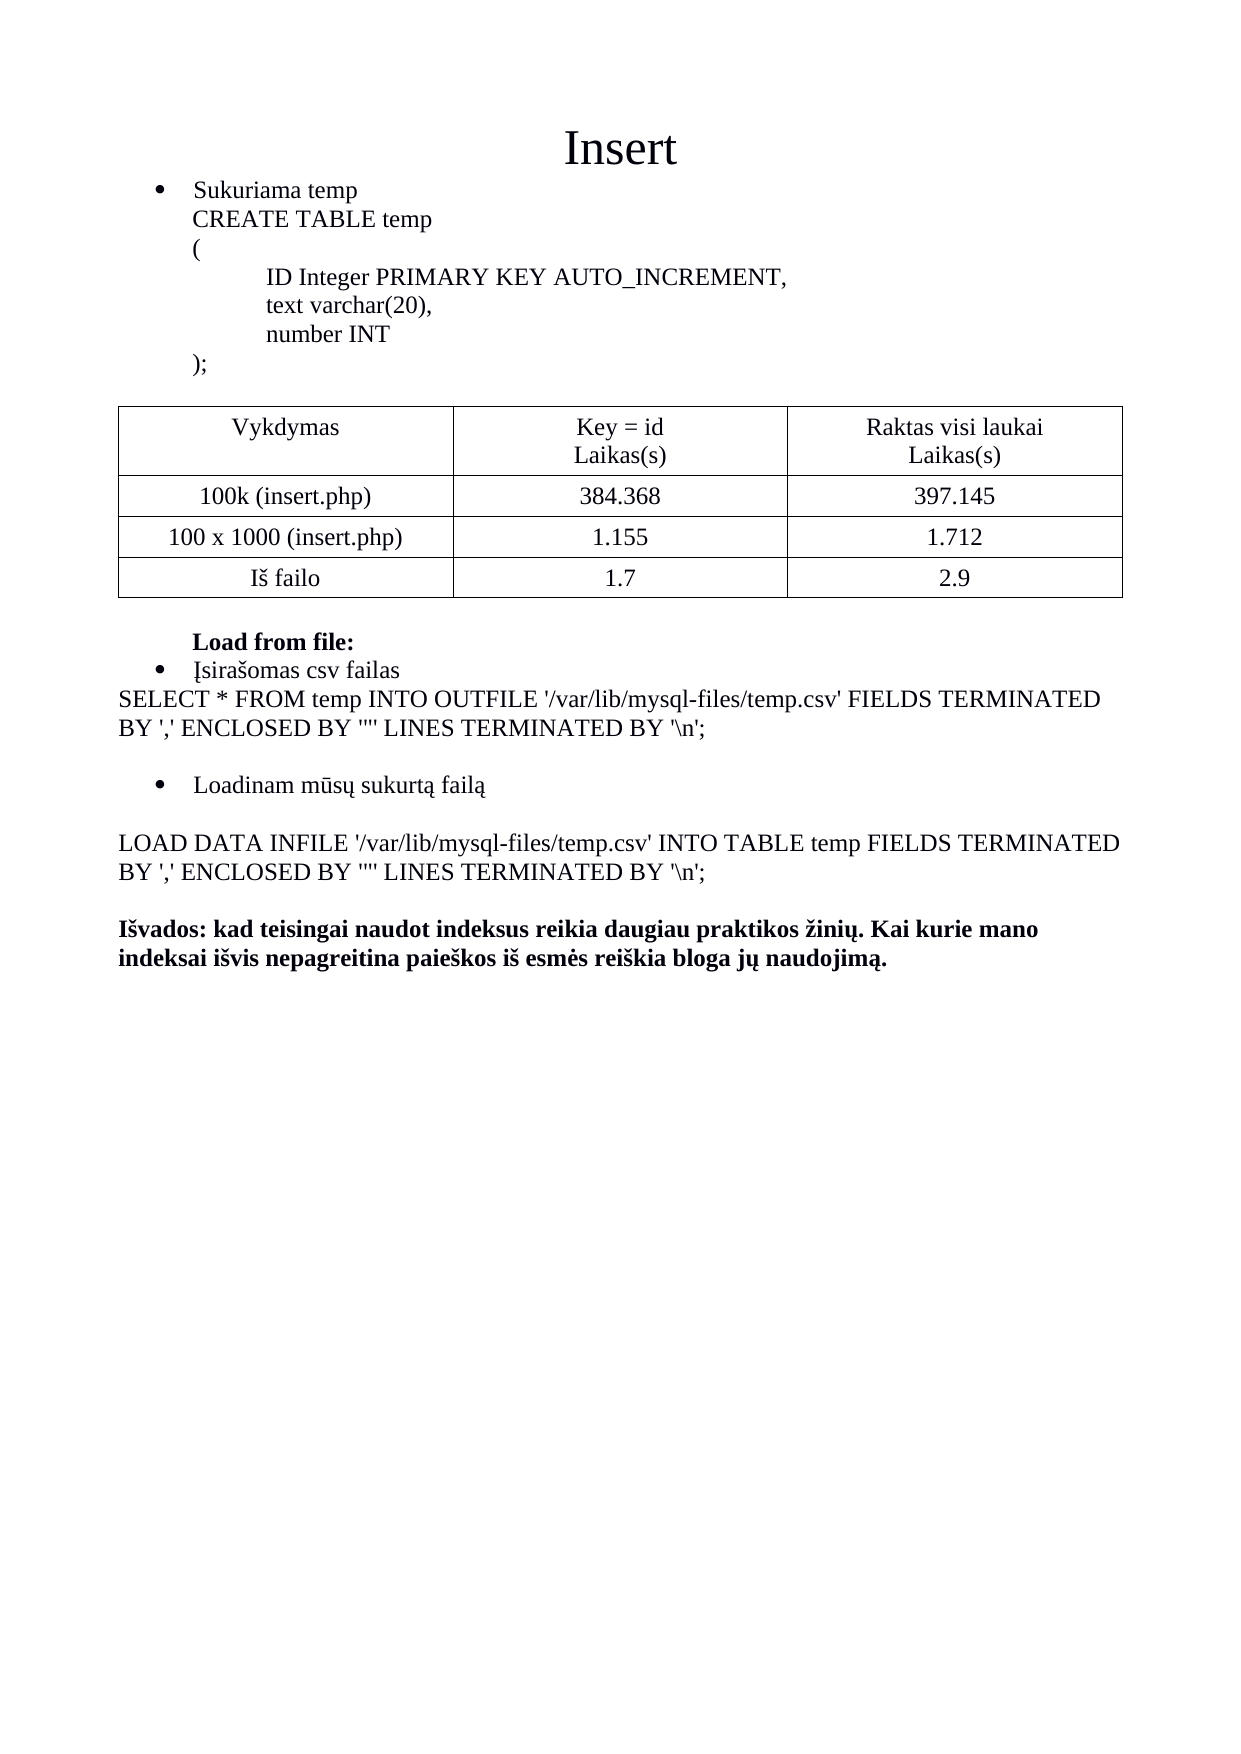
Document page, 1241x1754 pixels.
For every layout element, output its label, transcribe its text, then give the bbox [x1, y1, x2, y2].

text Išvados: kad teisingai naudot indeksus reikia daugiau praktikos žinių. Kai kurie mano indeksai išvis nepagreitina paieškos iš esmės reiškia bloga jų naudojimą. [118, 914, 1122, 972]
table_cell 384.368 [454, 476, 787, 516]
table_cell 1.712 [788, 517, 1122, 557]
table_cell 100 x 1000 (insert.php) [119, 517, 453, 557]
text SELECT * FROM temp INTO OUTFILE '/var/lib/mysql-files/temp.csv' FIELDS TERMINATED BY ',' ENCLOSED BY '"' LINES TERMINATED BY '\n'; [118, 684, 1122, 742]
table_cell Iš failo [119, 558, 453, 597]
table_cell 100k (insert.php) [119, 476, 453, 516]
text number INT [118, 319, 1122, 348]
list Sukuriama temp [156, 176, 1122, 204]
text ( [118, 233, 1122, 262]
text text varchar(20), [118, 291, 1122, 319]
table_cell 1.155 [454, 517, 787, 557]
text Insert [118, 118, 1122, 176]
table_header Key = id Laikas(s) [454, 407, 787, 475]
text LOAD DATA INFILE '/var/lib/mysql-files/temp.csv' INTO TABLE temp FIELDS TERMINATED BY ',' ENCLOSED BY '"' LINES TERMINATED BY '\n'; [118, 828, 1122, 885]
text Load from file: [118, 627, 1122, 655]
table_cell 2.9 [788, 558, 1122, 597]
table_header Raktas visi laukai Laikas(s) [788, 407, 1122, 475]
list Loadinam mūsų sukurtą failą [156, 770, 1122, 799]
list Įsirašomas csv failas [156, 655, 1122, 684]
text ); [118, 348, 1122, 377]
table_header Vykdymas [119, 407, 453, 475]
table_cell 397.145 [788, 476, 1122, 516]
text CREATE TABLE temp [118, 204, 1122, 233]
text ID Integer PRIMARY KEY AUTO_INCREMENT, [118, 262, 1122, 291]
table_cell 1.7 [454, 558, 787, 597]
